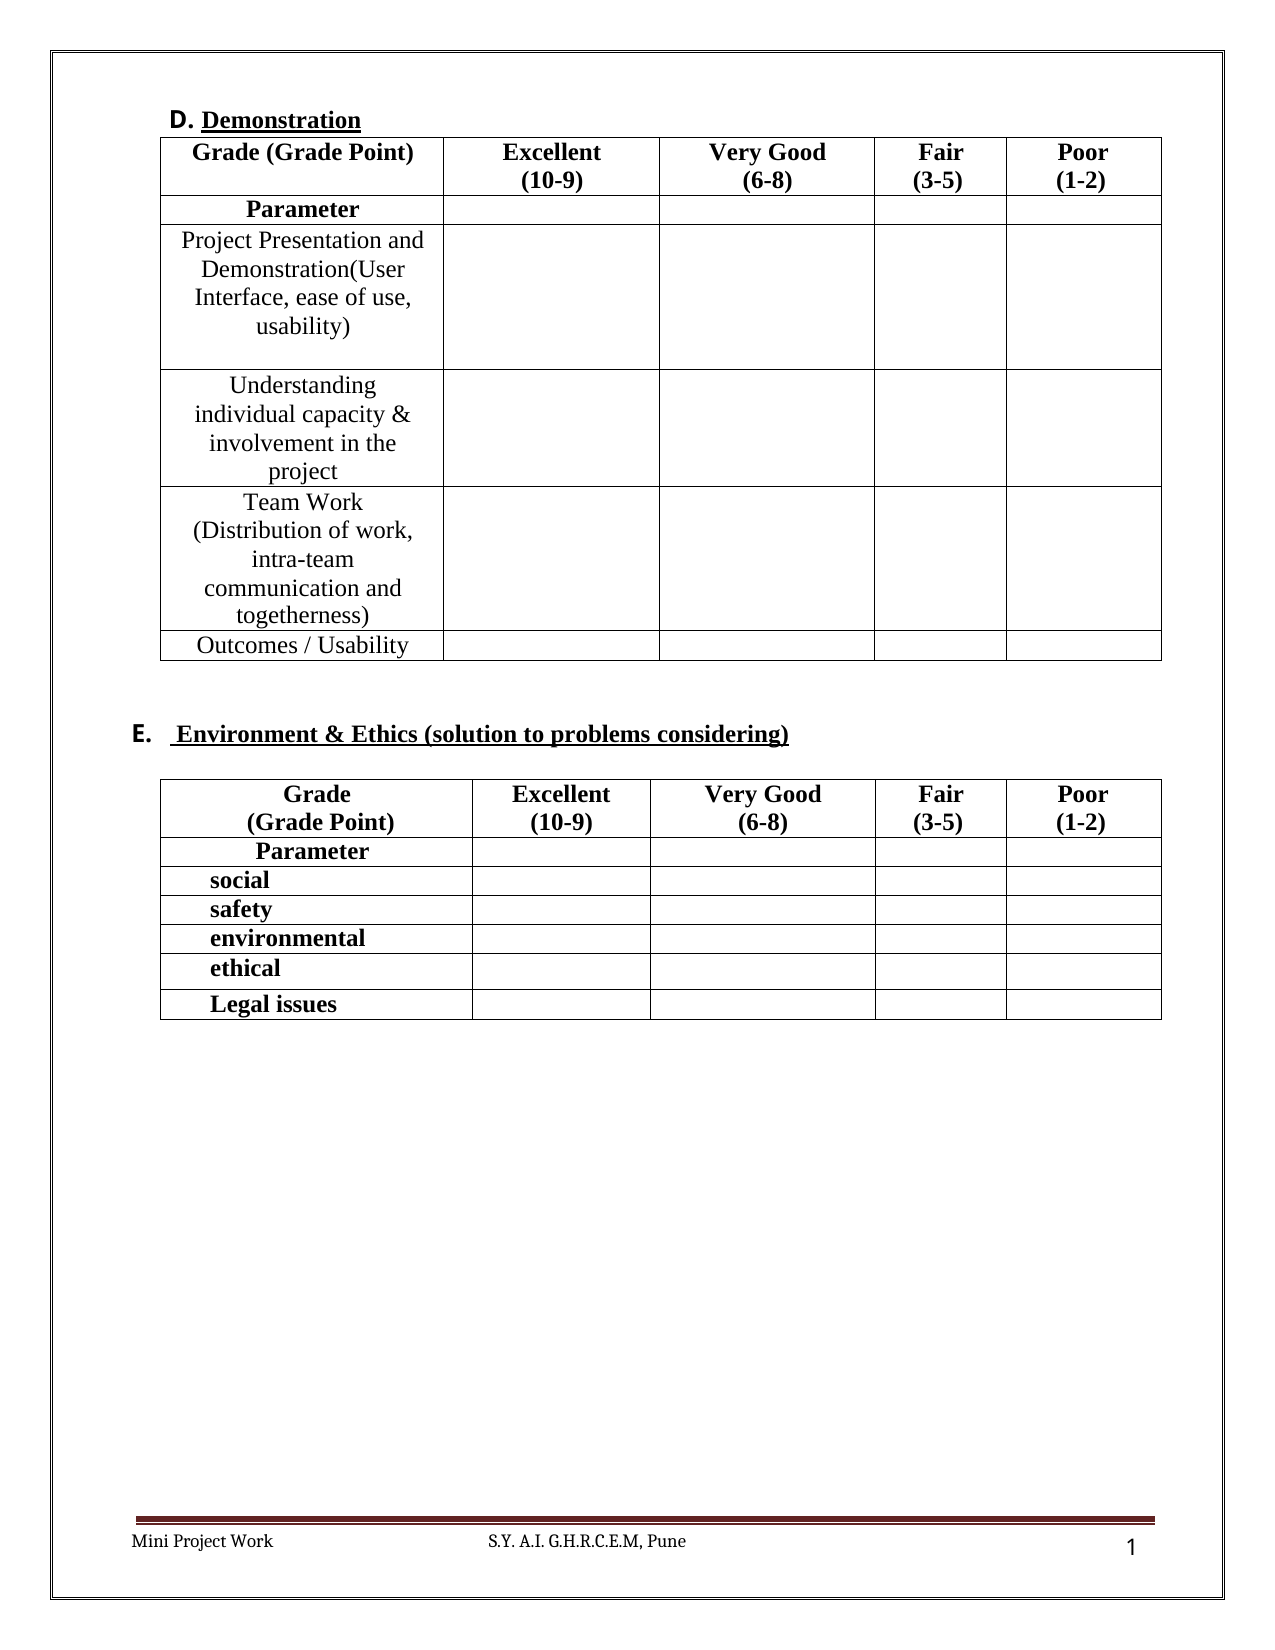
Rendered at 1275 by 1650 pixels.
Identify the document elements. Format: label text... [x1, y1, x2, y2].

table_cell [473, 954, 650, 989]
table_cell [1007, 925, 1161, 953]
table_cell [473, 838, 650, 866]
table_cell [473, 990, 650, 1018]
table_cell Parameter [161, 196, 443, 224]
table_cell [1007, 896, 1161, 924]
table_cell environmental [161, 925, 472, 953]
table_cell [876, 990, 1006, 1018]
table_header Excellent (10-9) [473, 780, 650, 837]
table_header Poor (1-2) [1007, 780, 1161, 837]
table_cell [444, 196, 659, 224]
table_cell Team Work (Distribution of work, intra-team communication and togetherness) [161, 487, 443, 630]
table_cell [473, 925, 650, 953]
table_cell [444, 370, 659, 486]
table_cell [875, 631, 1006, 659]
table_cell [651, 867, 875, 895]
table_cell ethical [161, 954, 472, 989]
table_cell Outcomes / Usability [161, 631, 443, 659]
table_cell [660, 487, 874, 630]
table_cell [876, 838, 1006, 866]
table_cell [1007, 631, 1161, 659]
table_cell [875, 196, 1006, 224]
table_cell [651, 896, 875, 924]
table_cell safety [161, 896, 472, 924]
table_cell [875, 487, 1006, 630]
table_header Fair (3-5) [875, 138, 1006, 195]
table_header Very Good (6-8) [660, 138, 874, 195]
table_cell [1007, 954, 1161, 989]
table_cell [1007, 990, 1161, 1018]
table_cell Parameter [161, 838, 472, 866]
table_cell [1007, 487, 1161, 630]
table_cell social [161, 867, 472, 895]
table_cell [1007, 225, 1161, 369]
table_cell [660, 196, 874, 224]
table_cell [875, 225, 1006, 369]
table_header Grade (Grade Point) [161, 780, 472, 837]
table_cell [876, 867, 1006, 895]
table_header Fair (3-5) [876, 780, 1006, 837]
table_cell [660, 225, 874, 369]
table_cell [473, 896, 650, 924]
table_cell [1007, 196, 1161, 224]
table_cell Legal issues [161, 990, 472, 1018]
table_cell Understanding individual capacity & involvement in the project [161, 370, 443, 486]
table_header Very Good (6-8) [651, 780, 875, 837]
table_cell [660, 631, 874, 659]
table_cell [660, 370, 874, 486]
table_cell [651, 838, 875, 866]
table_header Poor (1-2) [1007, 138, 1161, 195]
table_cell [876, 896, 1006, 924]
table_cell [444, 631, 659, 659]
table_cell Project Presentation and Demonstration(User Interface, ease of use, usability) [161, 225, 443, 369]
table_header Grade (Grade Point) [161, 138, 443, 195]
table_cell [876, 925, 1006, 953]
table_cell [651, 954, 875, 989]
list Demonstration [169, 102, 1222, 136]
list Environment & Ethics (solution to problems considering) [131, 715, 1222, 749]
table_cell [1007, 867, 1161, 895]
table_header Excellent (10-9) [444, 138, 659, 195]
table_cell [473, 867, 650, 895]
table_cell [875, 370, 1006, 486]
table_cell [876, 954, 1006, 989]
table_cell [651, 925, 875, 953]
table_cell [651, 990, 875, 1018]
table_cell [444, 487, 659, 630]
table_cell [1007, 838, 1161, 866]
table_cell [444, 225, 659, 369]
table_cell [1007, 370, 1161, 486]
